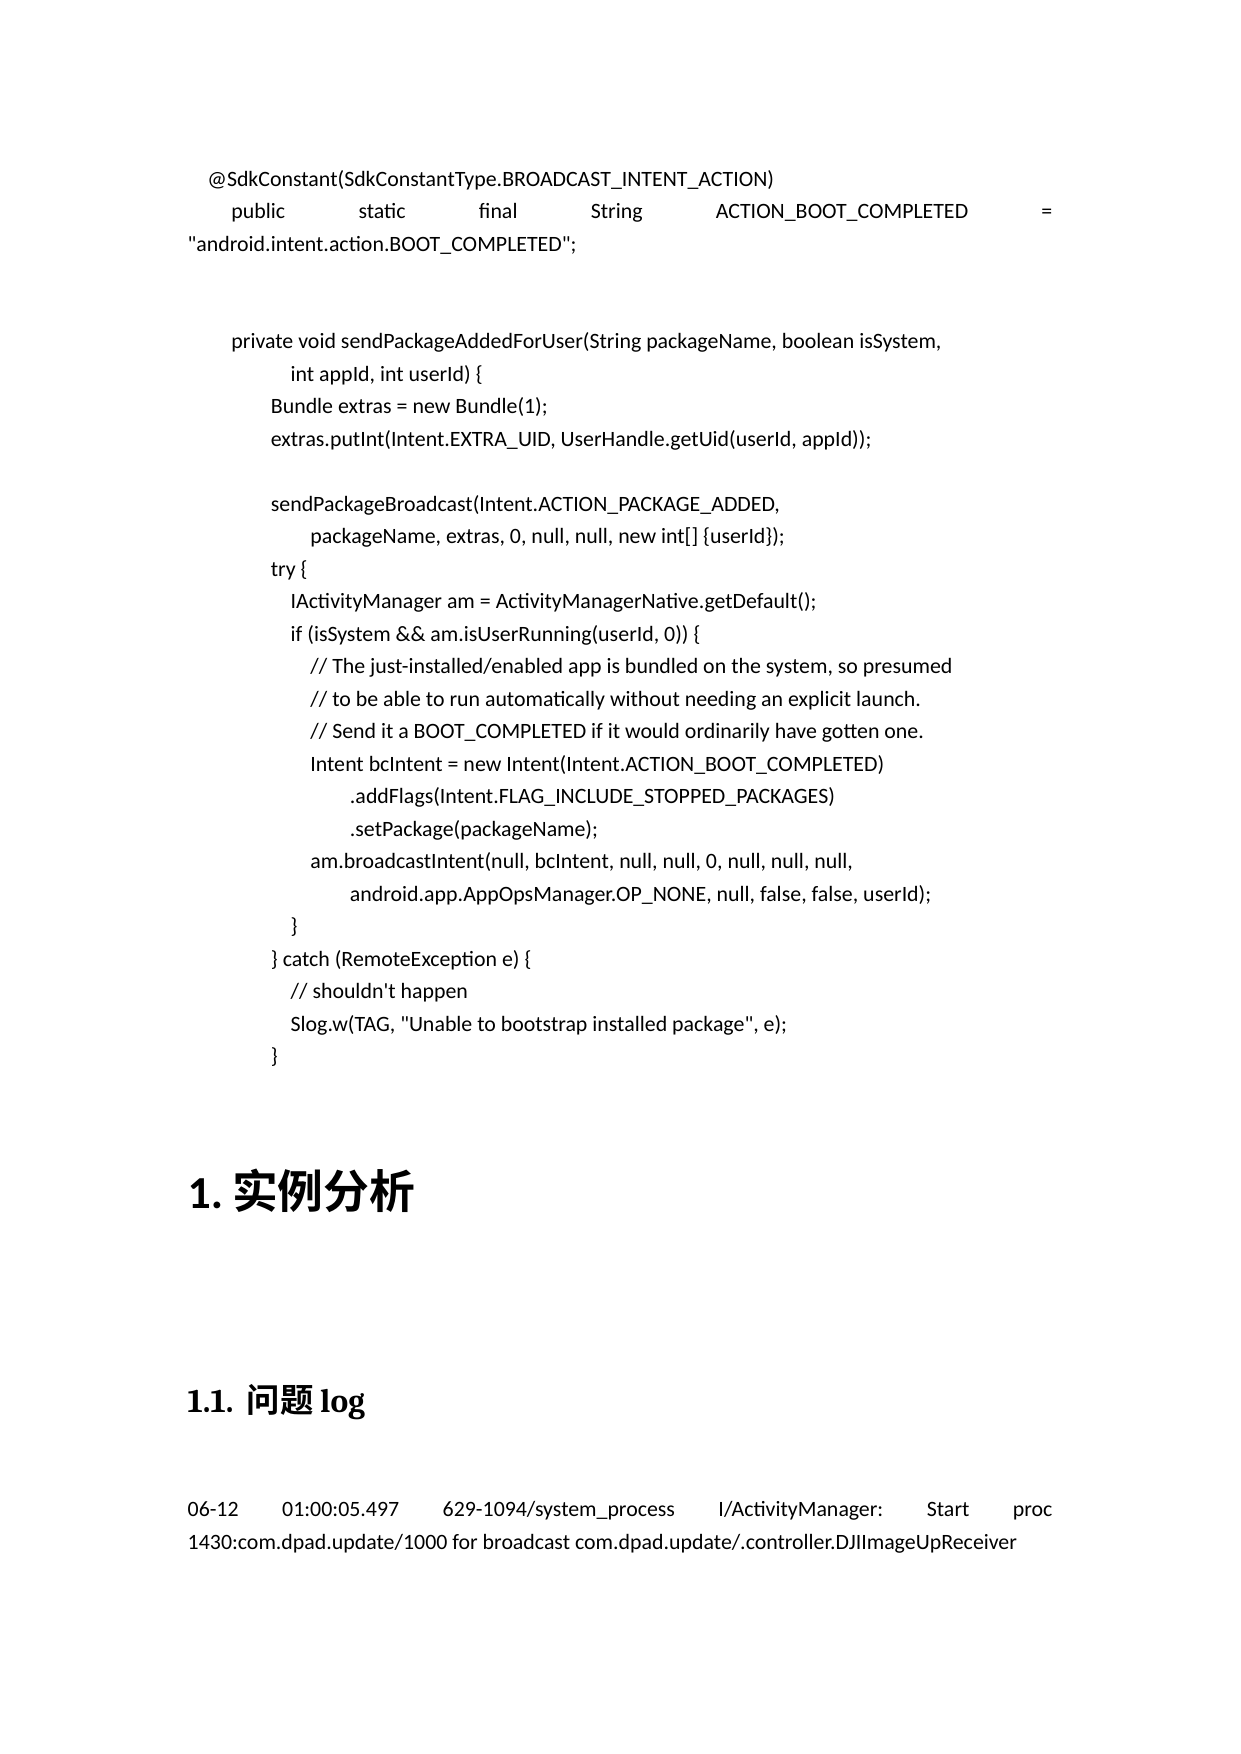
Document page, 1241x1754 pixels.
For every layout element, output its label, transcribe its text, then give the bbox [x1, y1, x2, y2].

text int appId, int userId) { [187, 357, 1053, 389]
text IActivityManager am = ActivityManagerNative.getDefault(); [187, 584, 1053, 617]
text private void sendPackageAddedForUser(String packageName, boolean isSystem, [187, 324, 1053, 357]
text extras.putInt(Intent.EXTRA_UID, UserHandle.getUid(userId, appId)); [187, 422, 1053, 454]
text Intent bcIntent = new Intent(Intent.ACTION_BOOT_COMPLETED) [187, 747, 1053, 779]
text Slog.w(TAG, "Unable to bootstrap installed package", e); [187, 1007, 1053, 1039]
text .setPackage(packageName); [187, 812, 1053, 844]
text // Send it a BOOT_COMPLETED if it would ordinarily have gotten one. [187, 714, 1053, 747]
text if (isSystem && am.isUserRunning(userId, 0)) { [187, 617, 1053, 649]
text } [187, 909, 1053, 942]
text // to be able to run automatically without needing an explicit launch. [187, 682, 1053, 714]
text android.app.AppOpsManager.OP_NONE, null, false, false, userId); [187, 877, 1053, 909]
subtitle 实例分析 [187, 1140, 1053, 1237]
text } catch (RemoteException e) { [187, 942, 1053, 974]
text sendPackageBroadcast(Intent.ACTION_PACKAGE_ADDED, [187, 487, 1053, 519]
text // shouldn't happen [187, 974, 1053, 1007]
text Bundle extras = new Bundle(1); [187, 389, 1053, 422]
text 06-12 01:00:05.497 629-1094/system_process I/ActivityManager: Start proc 1430:com.dpad.update/1000 for broadcast com.dpad.update/.controller.DJIImageUpReceiver [187, 1492, 1053, 1557]
text am.broadcastIntent(null, bcIntent, null, null, 0, null, null, null, [187, 844, 1053, 877]
text @SdkConstant(SdkConstantType.BROADCAST_INTENT_ACTION) [187, 162, 1053, 194]
subtitle 问题log [187, 1365, 1053, 1430]
text packageName, extras, 0, null, null, new int[] {userId}); [187, 519, 1053, 552]
text // The just-installed/enabled app is bundled on the system, so presumed [187, 649, 1053, 682]
text public static final String ACTION_BOOT_COMPLETED = "android.intent.action.BOOT_COMPLETED"; [187, 194, 1053, 259]
text } [187, 1039, 1053, 1072]
text try { [187, 552, 1053, 584]
text .addFlags(Intent.FLAG_INCLUDE_STOPPED_PACKAGES) [187, 779, 1053, 812]
